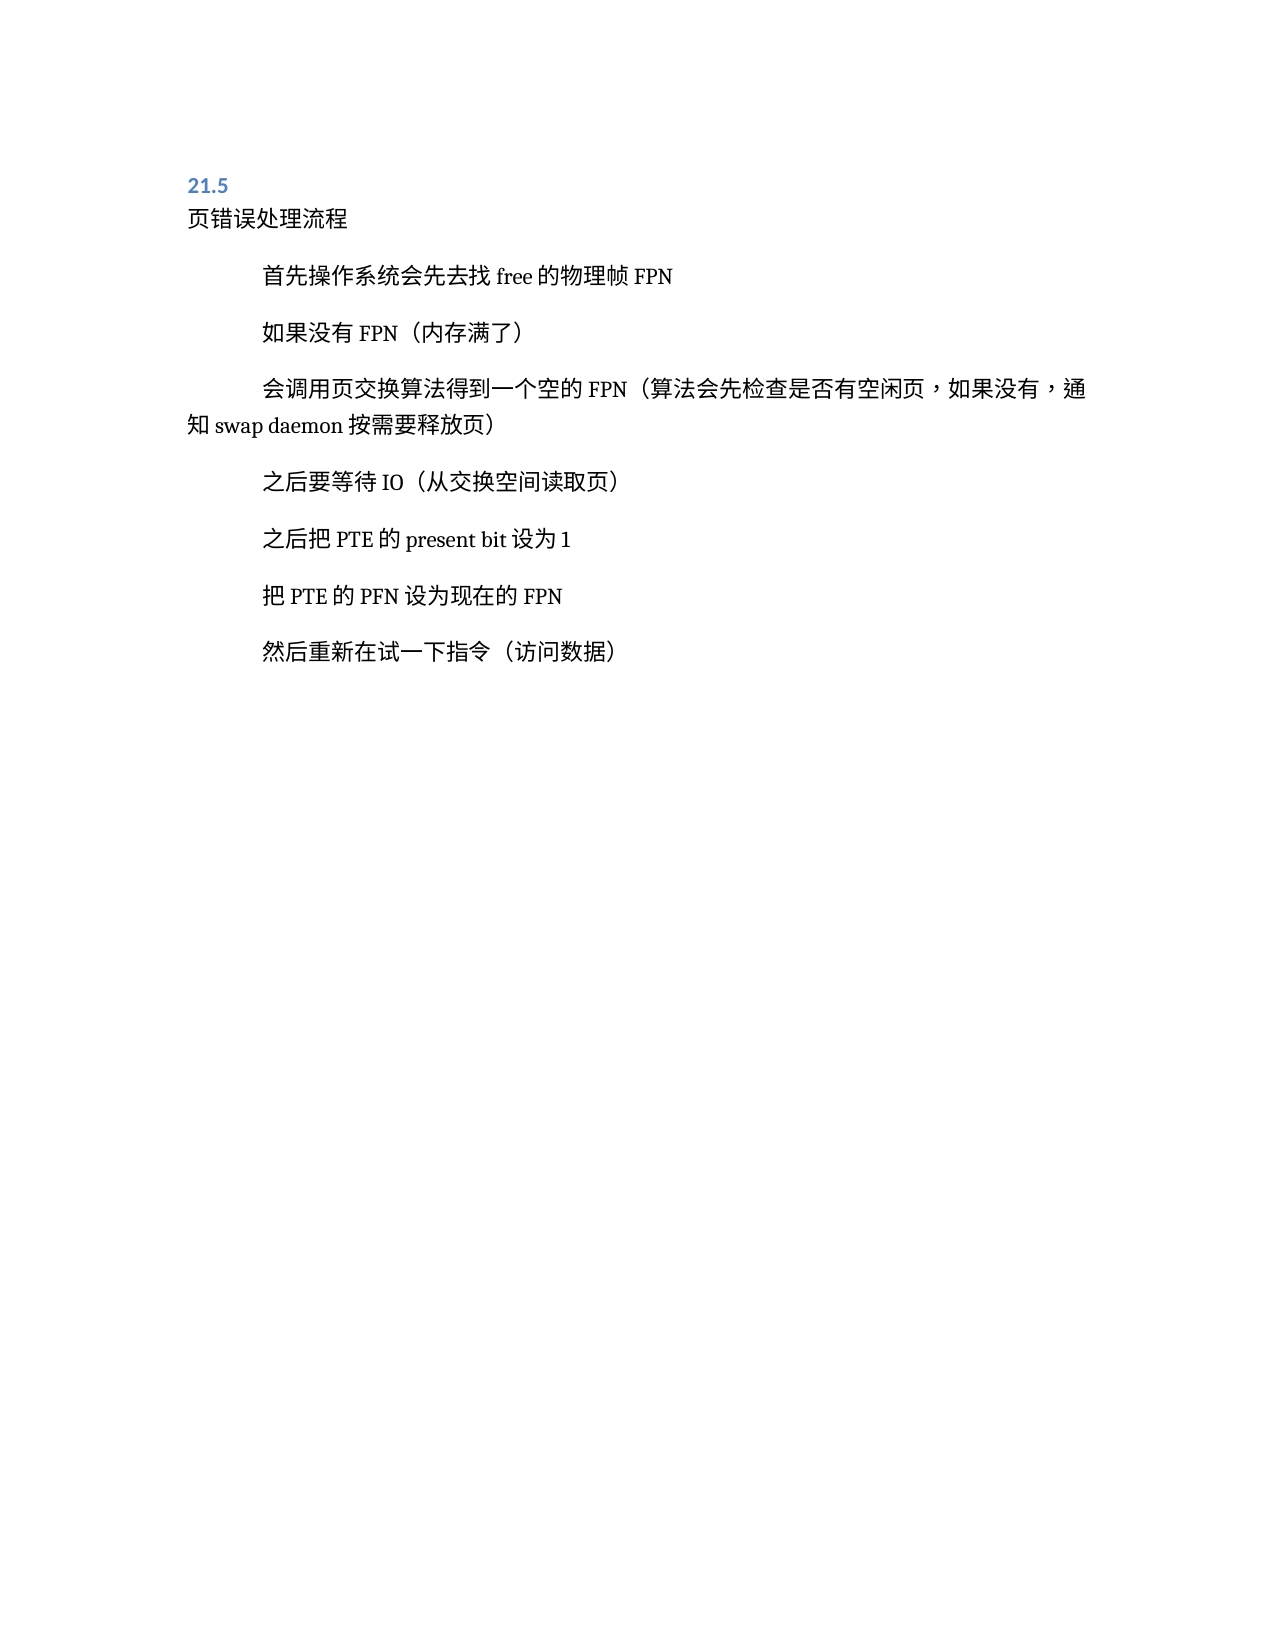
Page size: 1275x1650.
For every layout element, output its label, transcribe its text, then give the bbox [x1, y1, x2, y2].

text 会调用页交换算法得到一个空的FPN（算法会先检查是否有空闲页，如果没有，通知swap daemon按需要释放页） [187, 373, 1087, 441]
text 首先操作系统会先去找free的物理帧FPN [187, 260, 1087, 291]
text 页错误处理流程 [187, 203, 1087, 234]
text 然后重新在试一下指令（访问数据） [187, 636, 1087, 668]
text 之后要等待IO（从交换空间读取页） [187, 466, 1087, 497]
text 如果没有FPN（内存满了） [187, 317, 1087, 348]
text 之后把PTE的present bit设为1 [187, 523, 1087, 554]
text 把PTE的PFN设为现在的FPN [187, 579, 1087, 611]
subtitle 21.5 [187, 171, 1087, 199]
